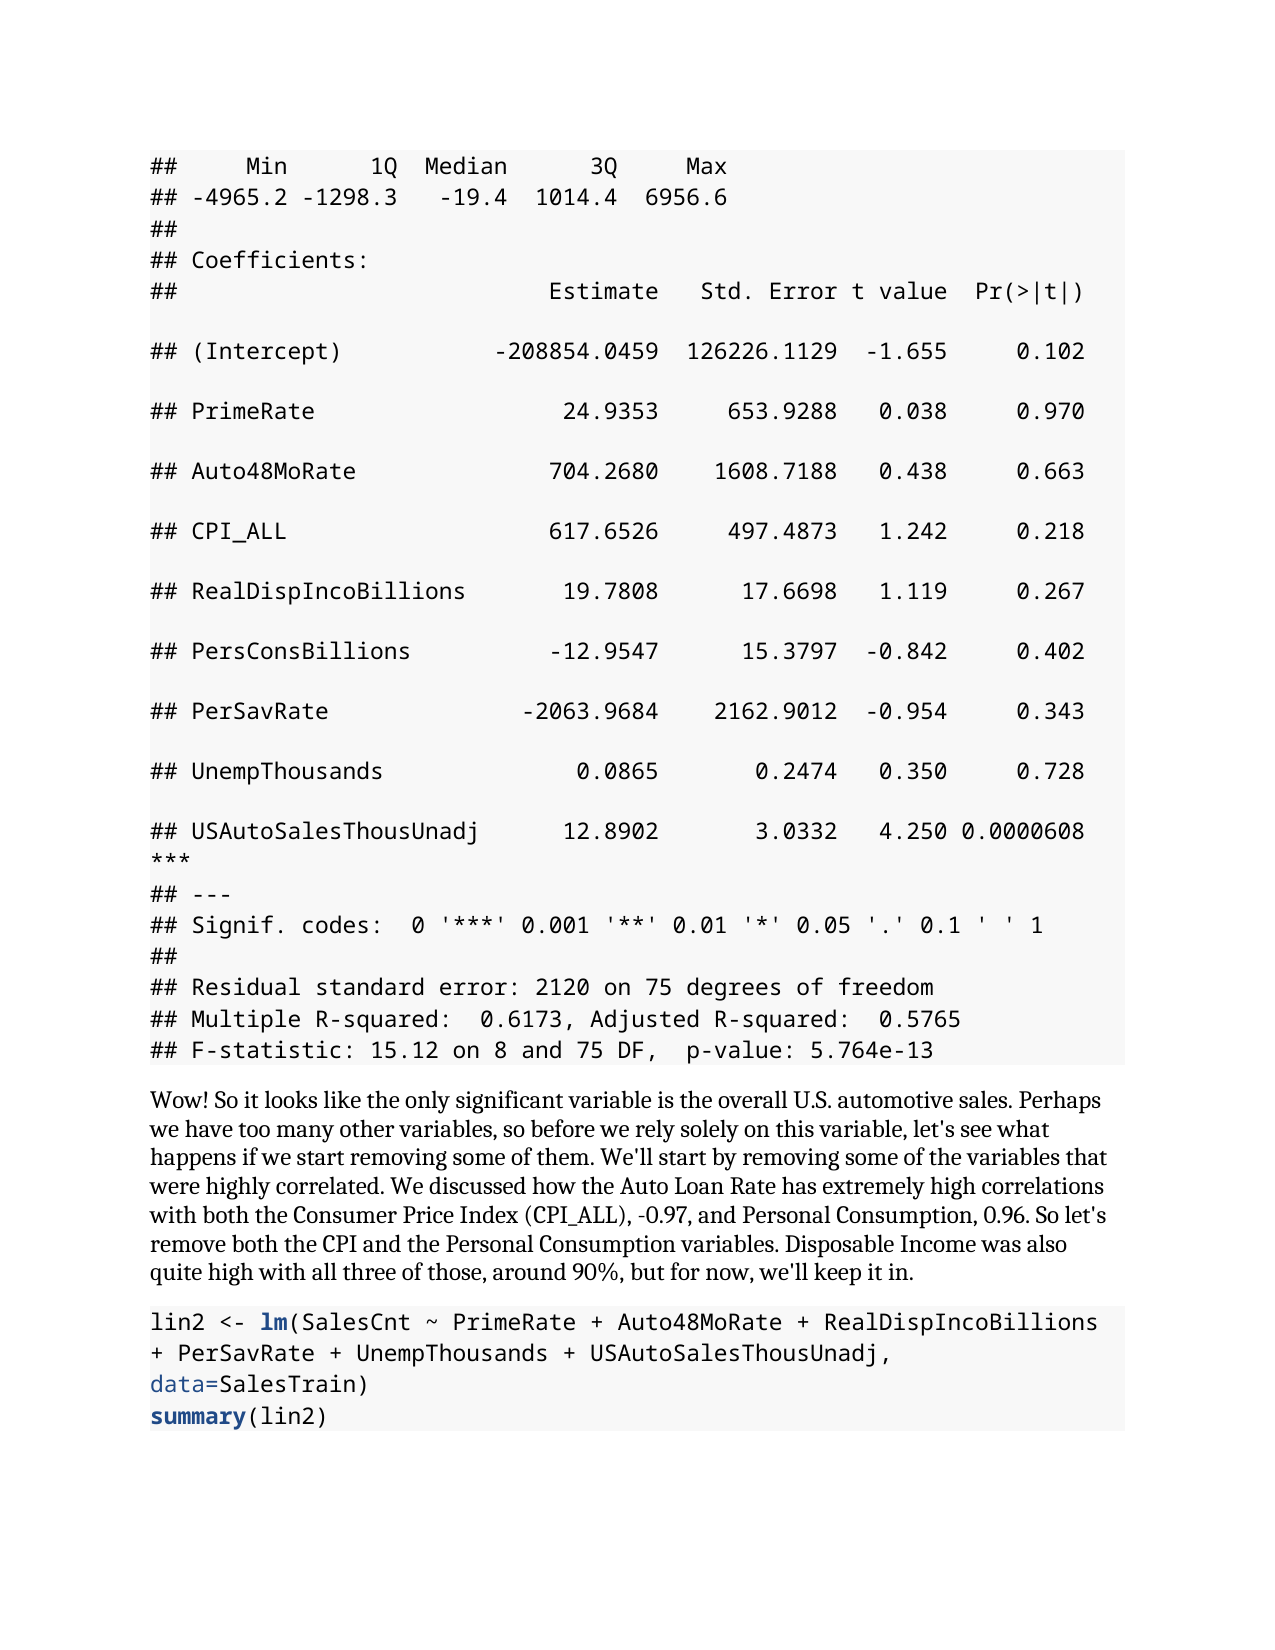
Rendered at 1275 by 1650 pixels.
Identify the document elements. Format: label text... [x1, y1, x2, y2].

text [150, 150, 1125, 1065]
text Wow! So it looks like the only significant variable is the overall U.S. automotive sales. Perhaps we have too many other variables, so before we rely solely on this variable, let's see what happens if we start removing some of them. We'll start by removing some of the variables that were highly correlated. We discussed how the Auto Loan Rate has extremely high correlations with both the Consumer Price Index (CPI_ALL), -0.97, and Personal Consumption, 0.96. So let's remove both the CPI and the Personal Consumption variables. Disposable Income was also quite high with all three of those, around 90%, but for now, we'll keep it in. [150, 1086, 1125, 1287]
text lin2 <- lm(SalesCnt ~ PrimeRate + Auto48MoRate + RealDispIncoBillions + PerSavRate + UnempThousands + USAutoSalesThousUnadj, data=SalesTrain) summary(lin2) [150, 1306, 1125, 1431]
